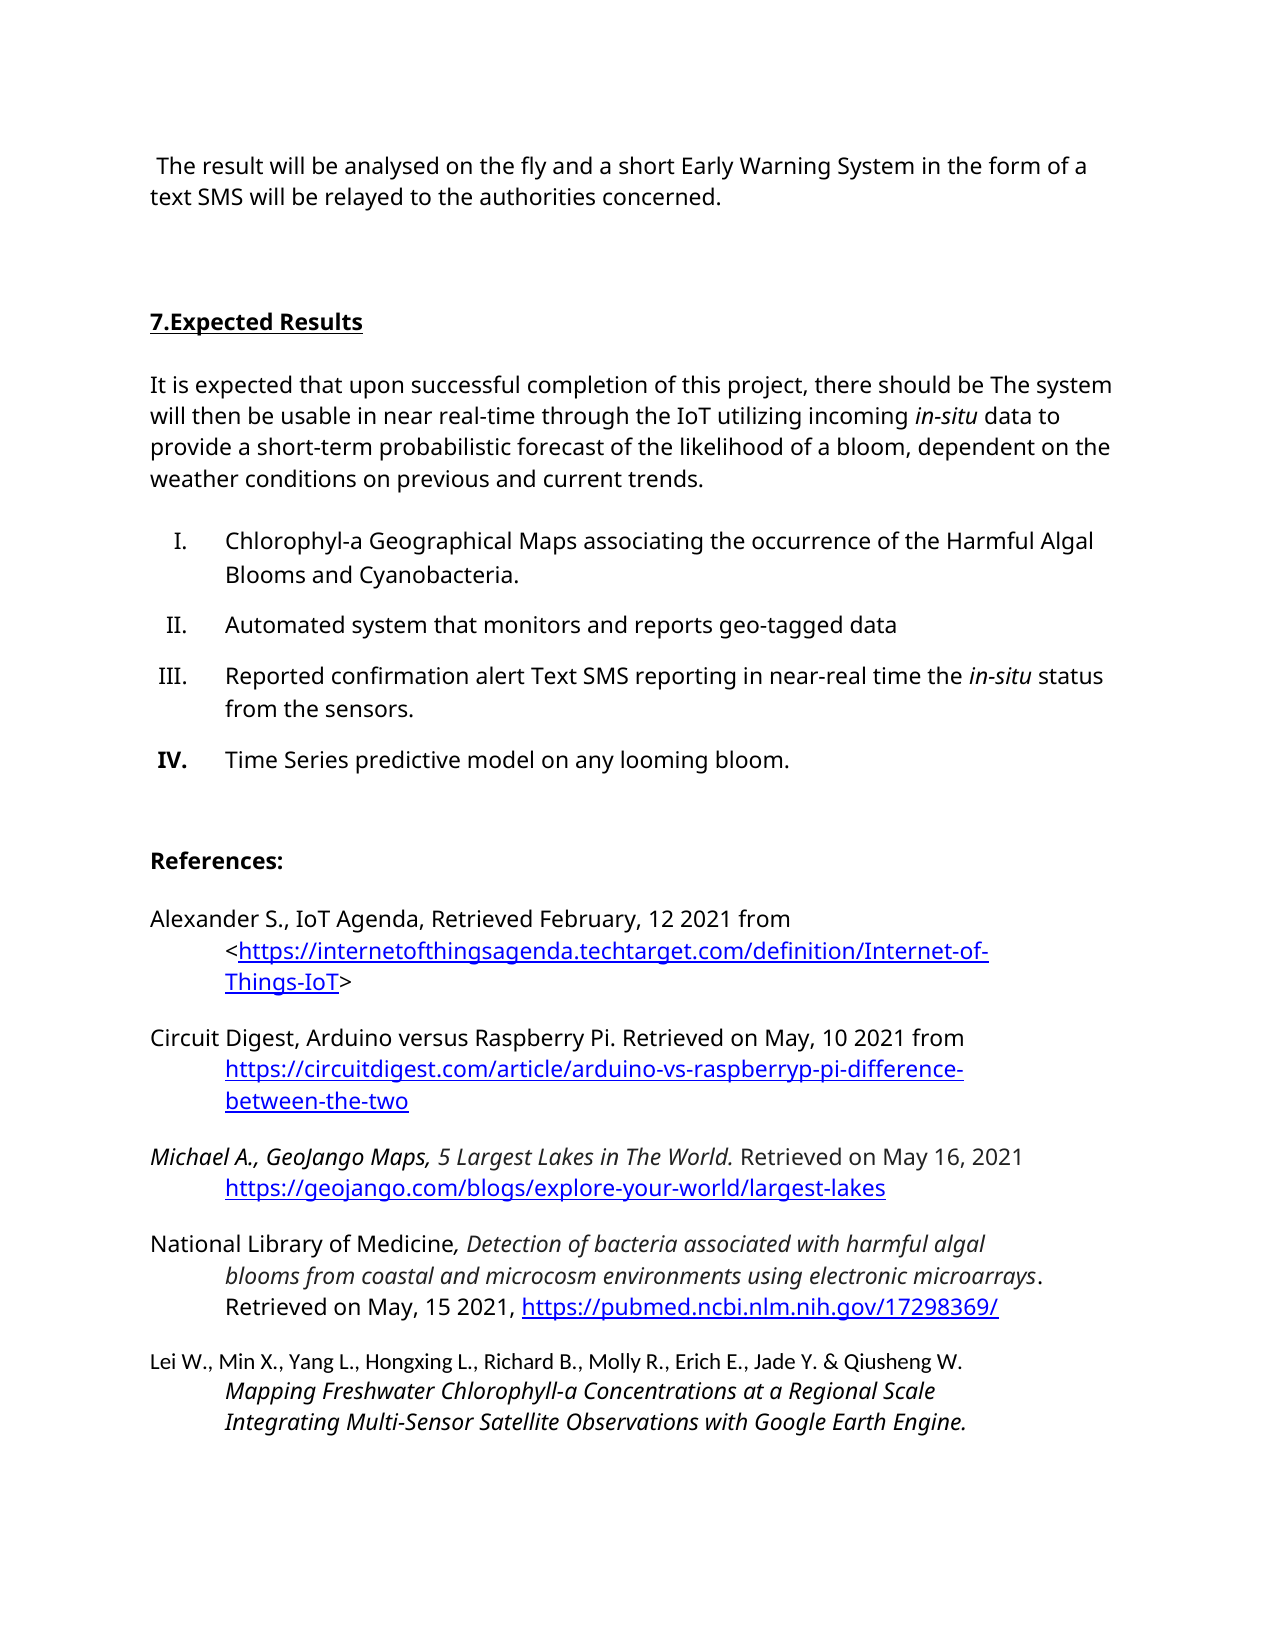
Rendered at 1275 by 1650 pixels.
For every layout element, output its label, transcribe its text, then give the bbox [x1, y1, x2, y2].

text National Library of Medicine, Detection of bacteria associated with harmful algal blooms from coastal and microcosm environments using electronic microarrays. Retrieved on May, 15 2021, https://pubmed.ncbi.nlm.nih.gov/17298369/ [150, 1228, 1050, 1322]
list Automated system that monitors and reports geo-tagged data [187, 609, 1125, 640]
text It is expected that upon successful completion of this project, there should be The system will then be usable in near real-time through the IoT utilizing incoming in-situ data to provide a short-term probabilistic forecast of the likelihood of a bloom, dependent on the weather conditions on previous and current trends. [150, 369, 1125, 494]
text 7.Expected Results [150, 306, 1125, 337]
list Reported confirmation alert Text SMS reporting in near-real time the in-situ status from the sensors. [187, 659, 1125, 724]
text The result will be analysed on the fly and a short Early Warning System in the form of a text SMS will be relayed to the authorities concerned. [150, 150, 1125, 212]
text Lei W., Min X., Yang L., Hongxing L., Richard B., Molly R., Erich E., Jade Y. & Qiusheng W. Mapping Freshwater Chlorophyll-a Concentrations at a Regional Scale Integrating Multi-Sensor Satellite Observations with Google Earth Engine. [150, 1347, 1050, 1438]
text Alexander S., IoT Agenda, Retrieved February, 12 2021 from <https://internetofthingsagenda.techtarget.com/definition/Internet-of-Things-IoT> [150, 903, 1050, 997]
text Circuit Digest, Arduino versus Raspberry Pi. Retrieved on May, 10 2021 from https://circuitdigest.com/article/arduino-vs-raspberryp-pi-difference-between-the-two [150, 1022, 1050, 1116]
list Chlorophyl-a Geographical Maps associating the occurrence of the Harmful Algal Blooms and Cyanobacteria. [187, 525, 1125, 590]
text References: [150, 844, 1125, 876]
text Michael A., GeoJango Maps, 5 Largest Lakes in The World. Retrieved on May 16, 2021 https://geojango.com/blogs/explore-your-world/largest-lakes [150, 1141, 1050, 1203]
list Time Series predictive model on any looming bloom. [187, 744, 1125, 775]
